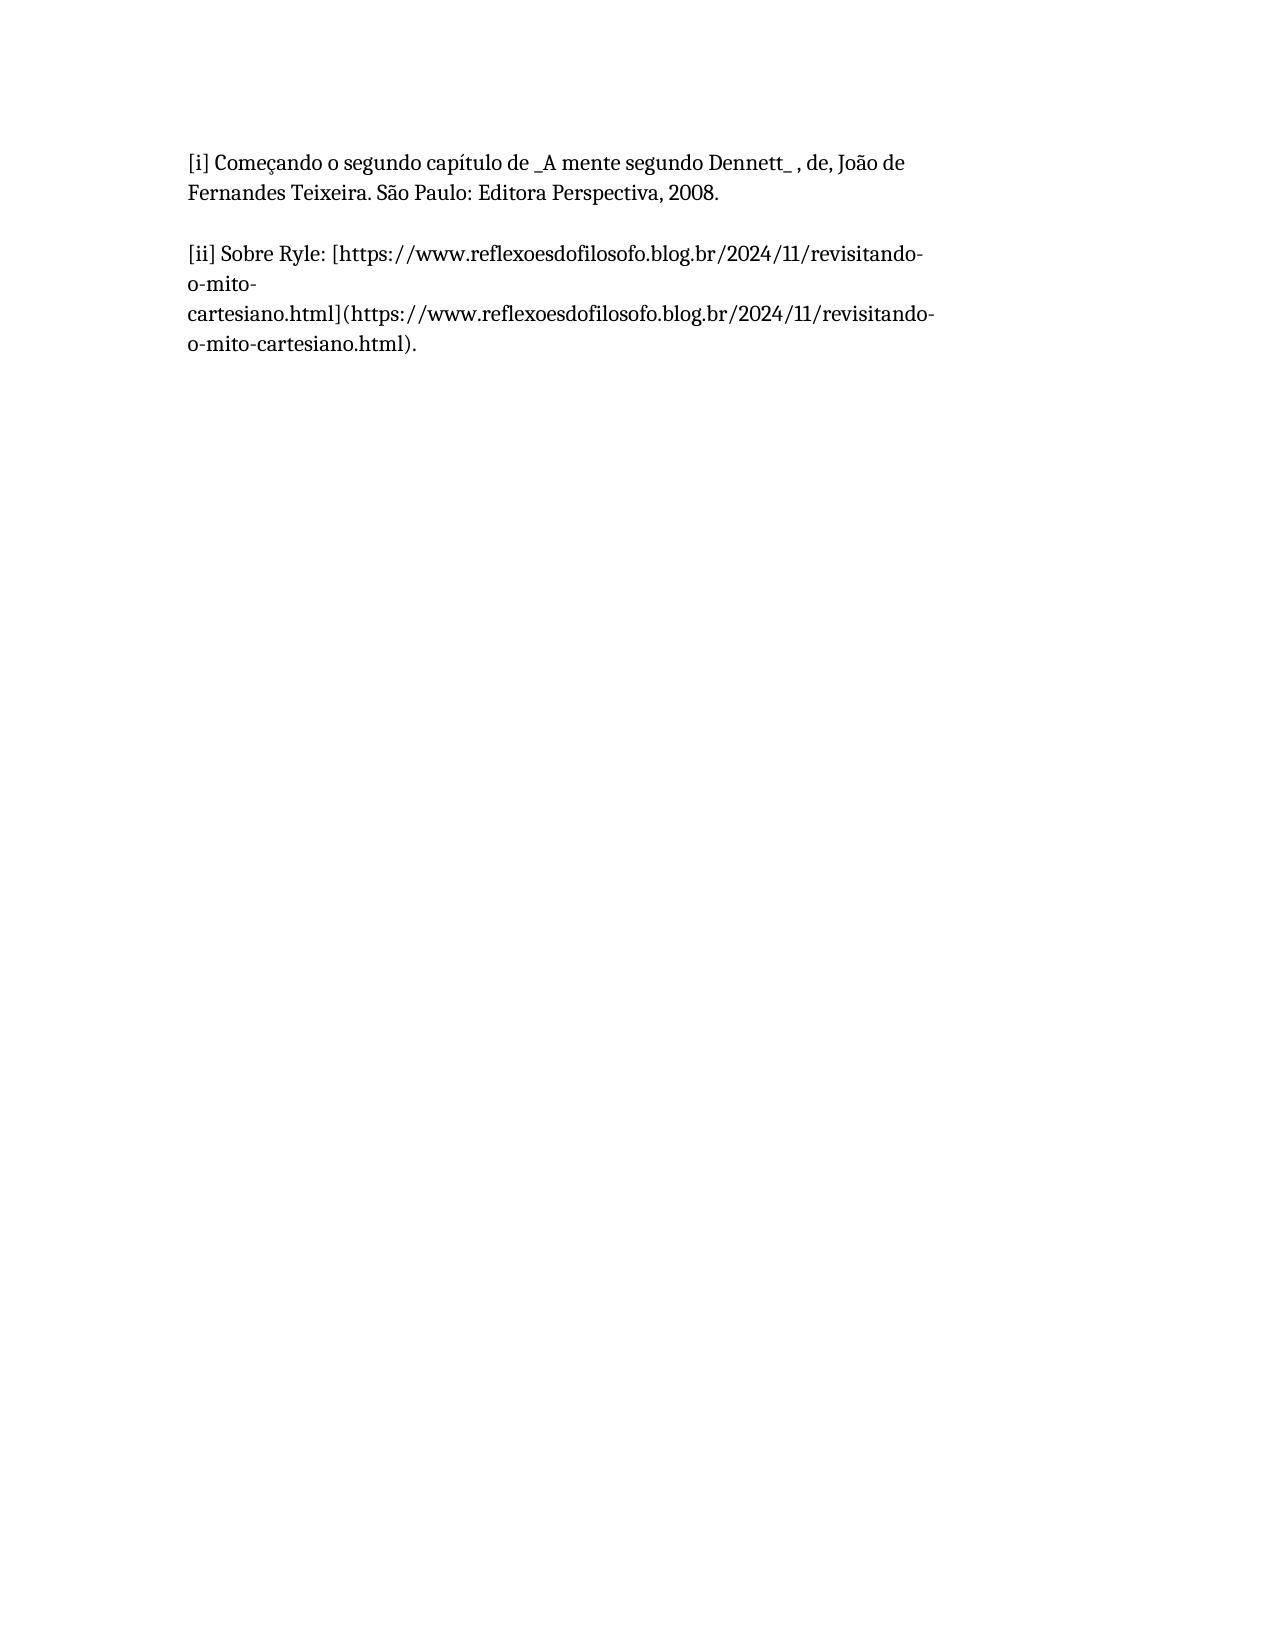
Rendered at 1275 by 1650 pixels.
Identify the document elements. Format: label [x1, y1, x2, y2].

text [187, 150, 1087, 448]
